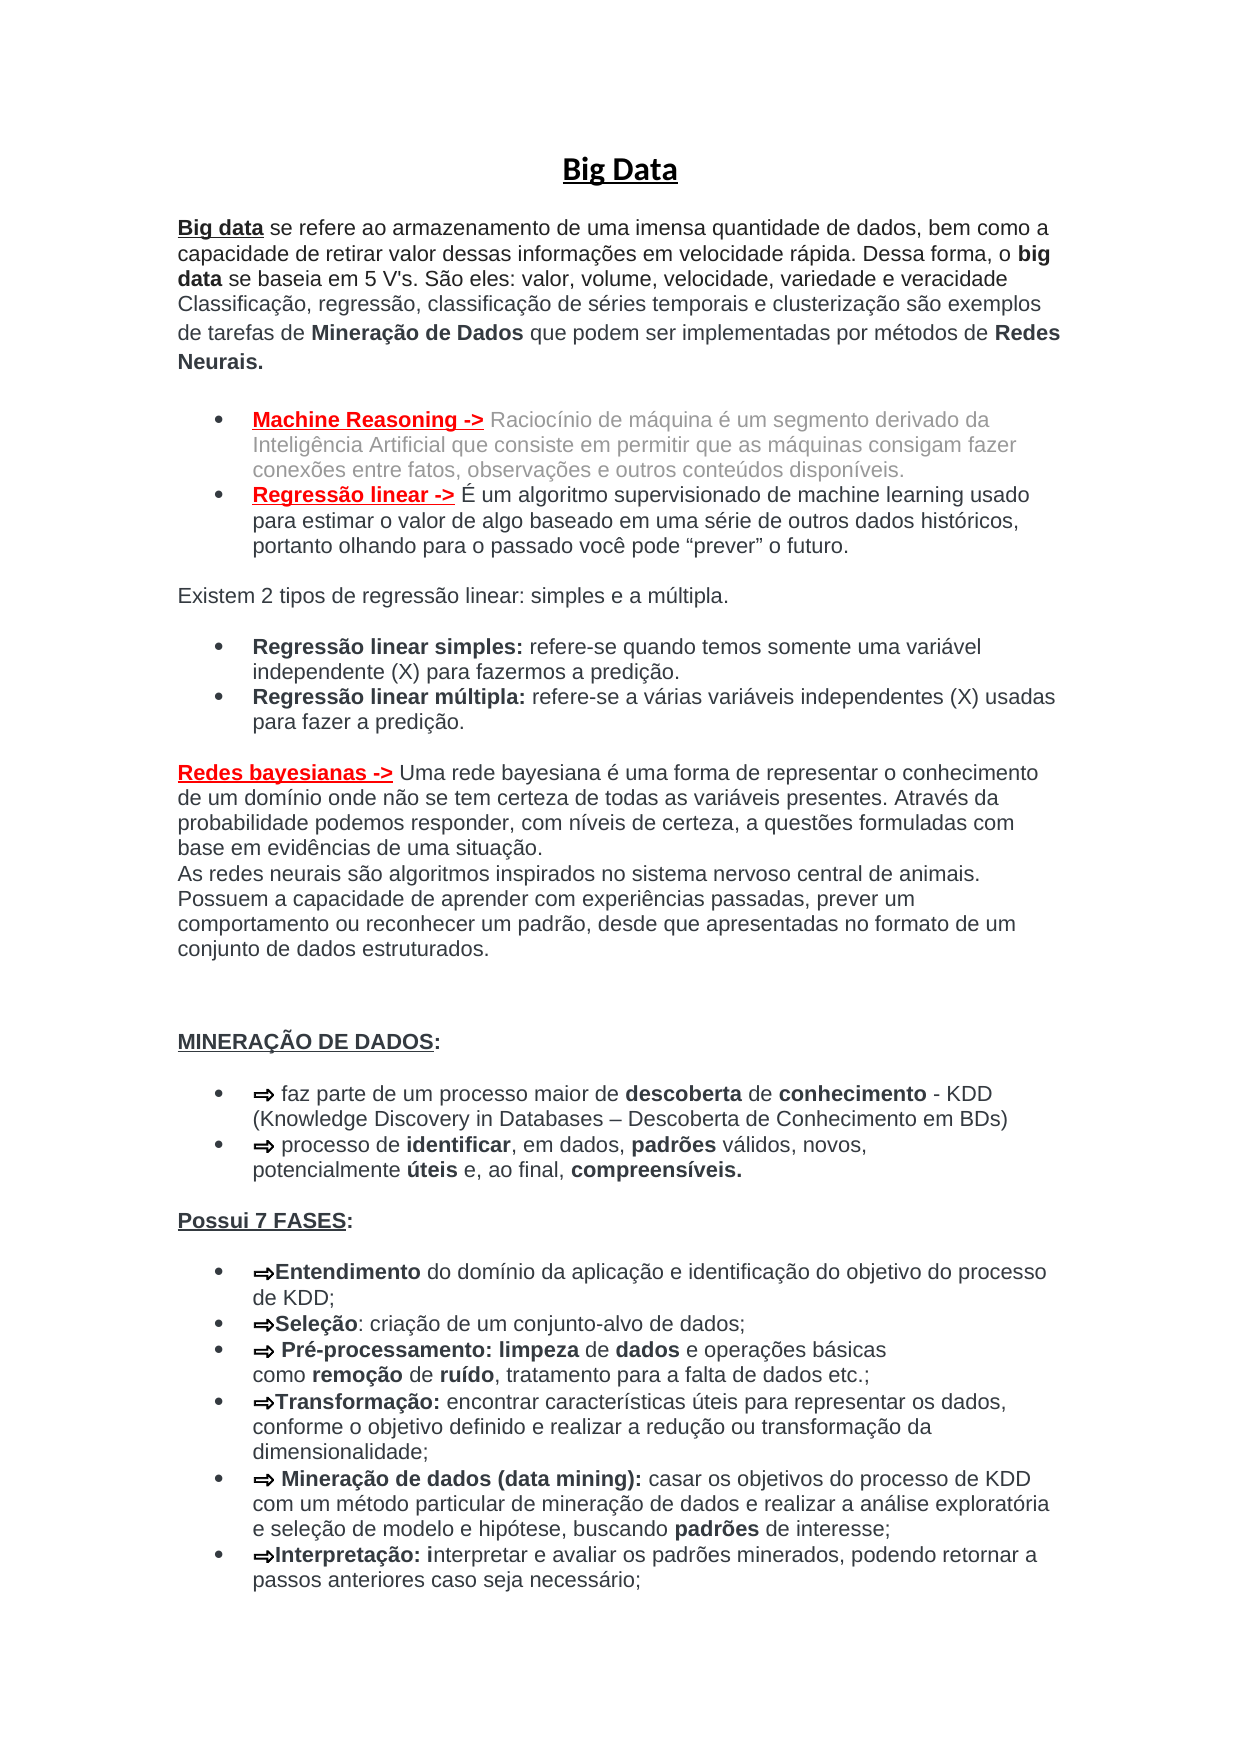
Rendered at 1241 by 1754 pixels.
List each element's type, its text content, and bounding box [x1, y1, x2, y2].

list ⇨ Pré-processamento: limpeza de dados e operações básicas como remoção de ruído, tratamento para a falta de dados etc.; [215, 1336, 1063, 1387]
list ⇨ processo de identificar, em dados, padrões válidos, novos, potencialmente úteis e, ao final, compreensíveis. [215, 1131, 1063, 1182]
list ⇨Interpretação: interpretar e avaliar os padrões minerados, podendo retornar a passos anteriores caso seja necessário; [215, 1541, 1063, 1593]
text Existem 2 tipos de regressão linear: simples e a múltipla. [177, 583, 1063, 608]
list ⇨Seleção: criação de um conjunto-alvo de dados; [215, 1309, 1063, 1336]
list ⇨ faz parte de um processo maior de descoberta de conhecimento - KDD (Knowledge Discovery in Databases – Descoberta de Conhecimento em BDs) [215, 1079, 1063, 1131]
list Regressão linear -> É um algoritmo supervisionado de machine learning usado para estimar o valor de algo baseado em uma série de outros dados históricos, portanto olhando para o passado você pode “prever” o futuro. [215, 482, 1063, 558]
text MINERAÇÃO DE DADOS: [177, 1029, 1063, 1054]
list Machine Reasoning -> Raciocínio de máquina é um segmento derivado da Inteligência Artificial que consiste em permitir que as máquinas consigam fazer conexões entre fatos, observações e outros conteúdos disponíveis. [215, 407, 1063, 482]
text Big Data [177, 148, 1063, 188]
list Regressão linear múltipla: refere-se a várias variáveis independentes (X) usadas para fazer a predição. [215, 684, 1063, 734]
text Redes bayesianas -> Uma rede bayesiana é uma forma de representar o conhecimento de um domínio onde não se tem certeza de todas as variáveis presentes. Através da probabilidade podemos responder, com níveis de certeza, a questões formuladas com base em evidências de uma situação. [177, 759, 1063, 860]
text As redes neurais são algoritmos inspirados no sistema nervoso central de animais. Possuem a capacidade de aprender com experiências passadas, prever um comportamento ou reconhecer um padrão, desde que apresentadas no formato de um conjunto de dados estruturados. [490, 860, 1063, 961]
text Possui 7 FASES: [177, 1208, 1063, 1233]
text Classificação, regressão, classificação de séries temporais e clusterização são exemplos de tarefas de Mineração de Dados que podem ser implementadas por métodos de Redes Neurais. [177, 291, 1063, 374]
list Regressão linear simples: refere-se quando temos somente uma variável independente (X) para fazermos a predição. [215, 633, 1063, 684]
list ⇨Entendimento do domínio da aplicação e identificação do objetivo do processo de KDD; [215, 1258, 1063, 1309]
text Big data se refere ao armazenamento de uma imensa quantidade de dados, bem como a capacidade de retirar valor dessas informações em velocidade rápida. Dessa forma, o big data se baseia em 5 V's. São eles: valor, volume, velocidade, variedade e veracidade [177, 215, 1063, 291]
